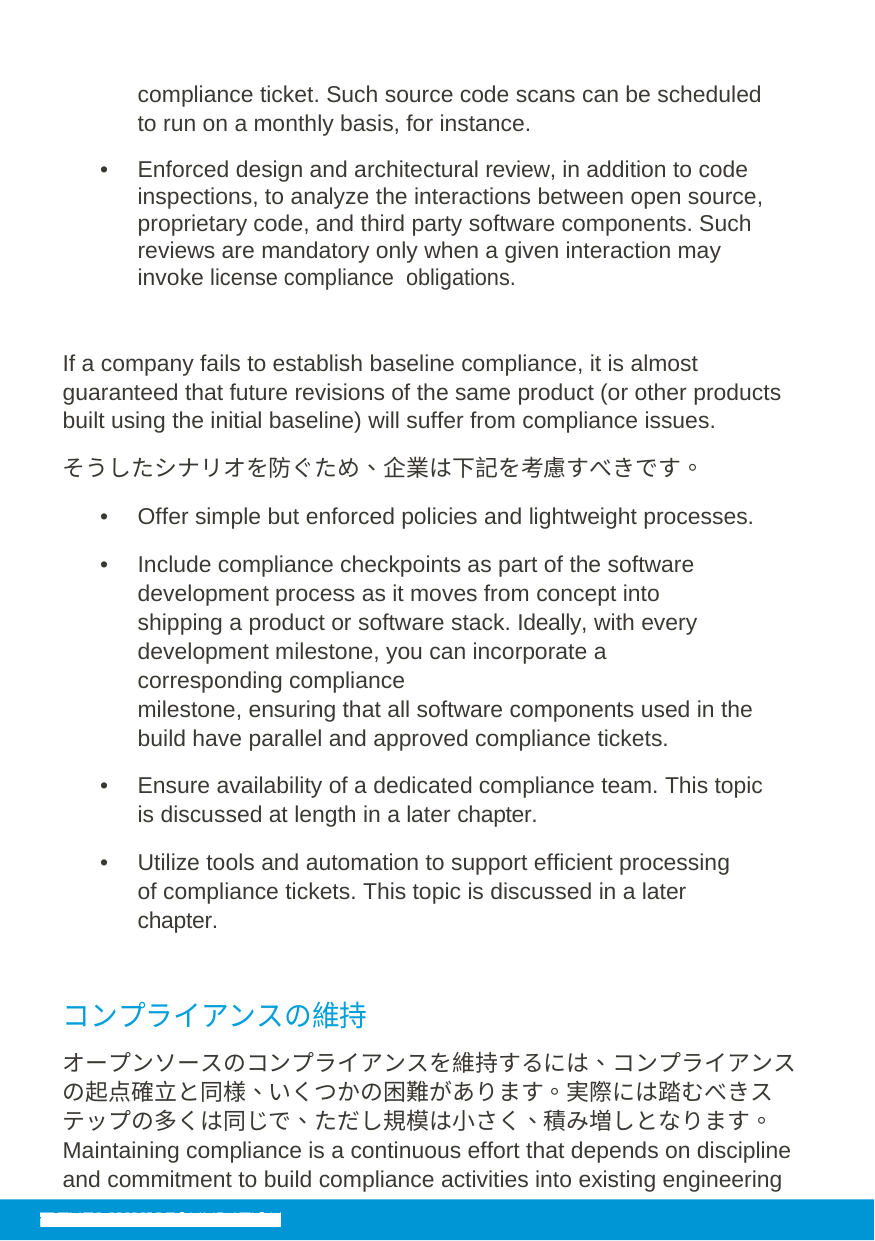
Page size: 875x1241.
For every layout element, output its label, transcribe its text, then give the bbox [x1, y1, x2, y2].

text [62, 1137, 812, 1193]
list Enforced design and architectural review, in addition to code inspections, to analyze the interactions between open source, proprietary code, and third party software components. Such reviews are mandatory only when a given interaction may invoke license compliance obligations. [100, 156, 769, 290]
text milestone, ensuring that all software components used in the build have parallel and approved compliance tickets. [137, 696, 790, 751]
text そうしたシナリオを防ぐため、企業は下記を考慮すべきです。 [62, 455, 874, 481]
picture [41, 1213, 280, 1226]
list Include compliance checkpoints as part of the software development process as it moves from concept into shipping a product or software stack. Ideally, with every development milestone, you can incorporate a corresponding compliance [100, 551, 739, 693]
text If a company fails to establish baseline compliance, it is almost guaranteed that future revisions of the same product (or other products built using the initial baseline) will suffer from compliance issues. [62, 349, 796, 434]
list Utilize tools and automation to support efficient processing of compliance tickets. This topic is discussed in a later chapter. [100, 849, 739, 933]
list Offer simple but enforced policies and lightweight processes. [100, 503, 874, 529]
subtitle コンプライアンスの維持 [62, 999, 646, 1032]
list Ensure availability of a dedicated compliance team. This topic is discussed at length in a later chapter. [100, 772, 763, 828]
text オープンソースのコンプライアンスを維持するには、コンプライアンスの起点確立と同様、いくつかの困難があります。実際には踏むべきステップの多くは同じで、ただし規模は小さく、積み増しとなります。 [62, 1050, 812, 1135]
text compliance ticket. Such source code scans can be scheduled to run on a monthly basis, for instance. [137, 81, 776, 136]
